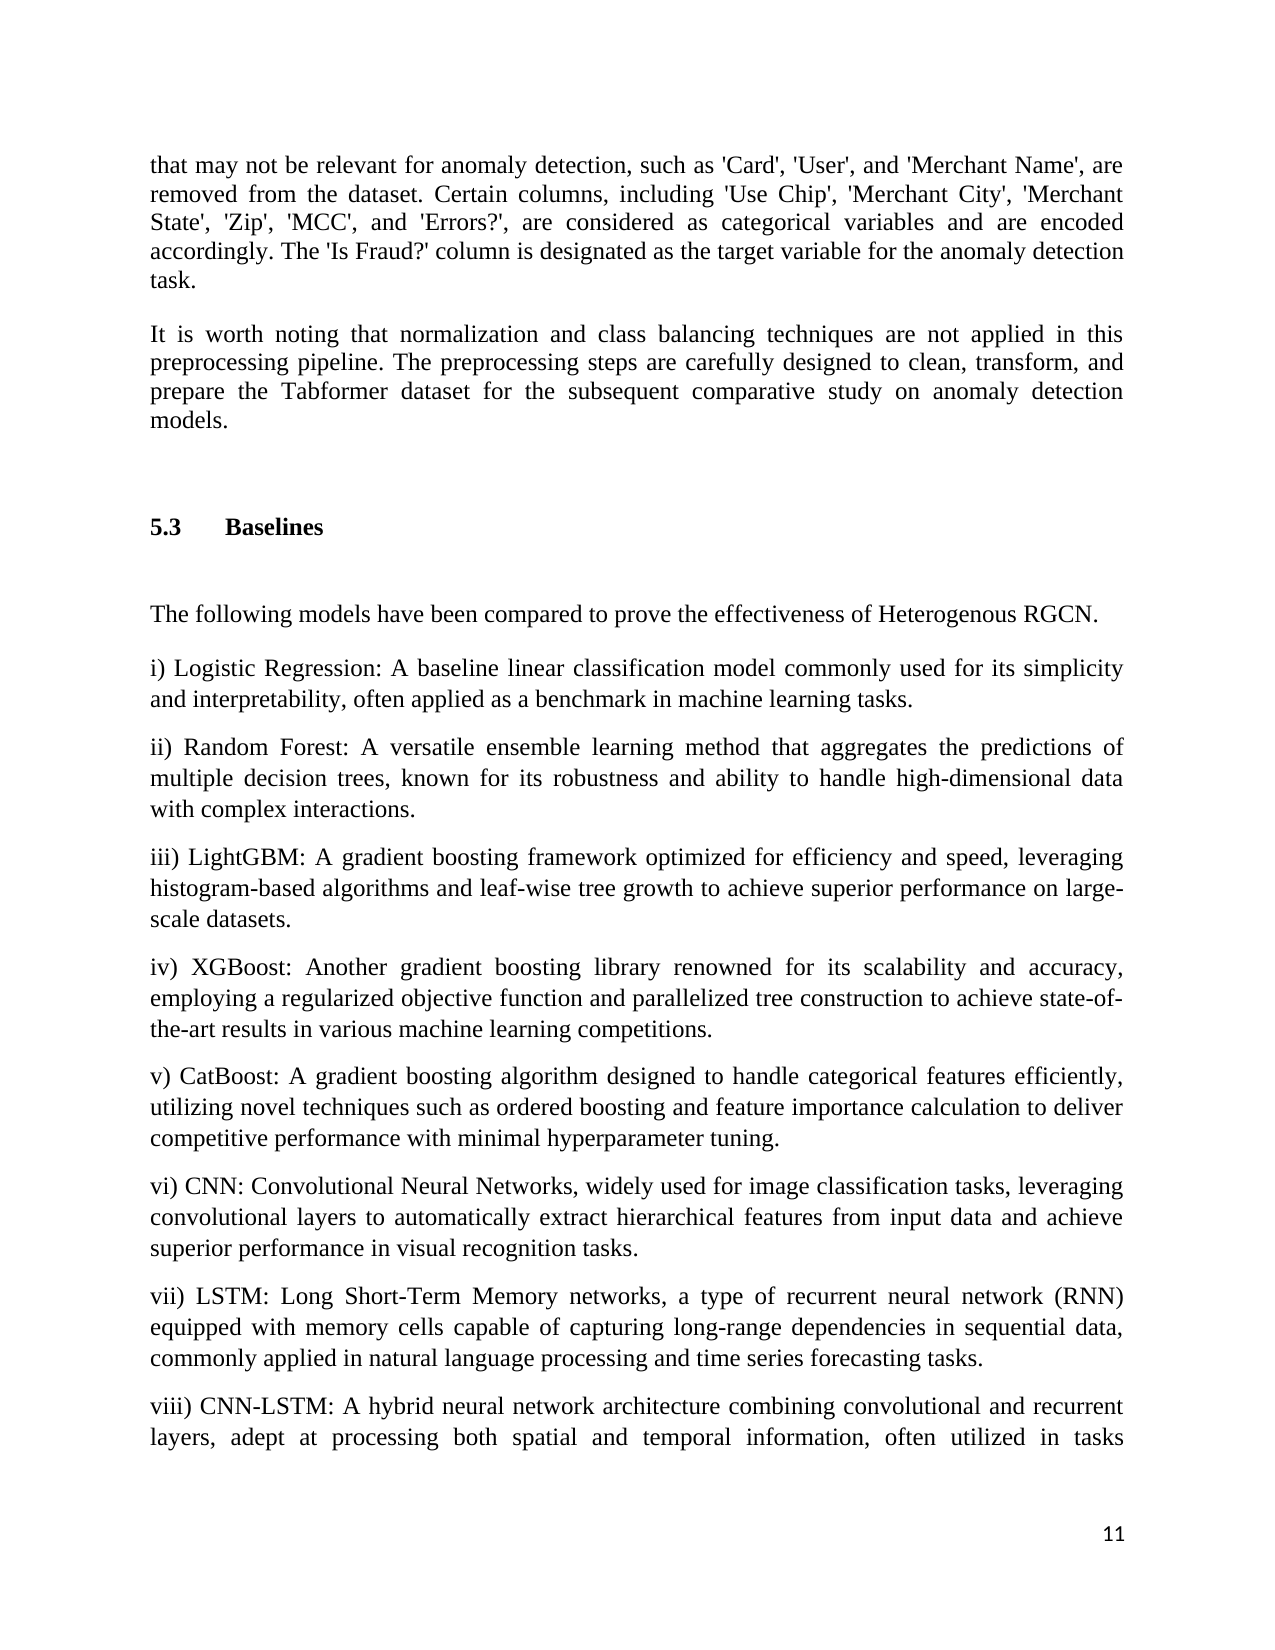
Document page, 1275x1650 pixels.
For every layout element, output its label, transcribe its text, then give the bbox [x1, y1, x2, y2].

text iii) LightGBM: A gradient boosting framework optimized for efficiency and speed, leveraging histogram-based algorithms and leaf-wise tree growth to achieve superior performance on large-scale datasets. [150, 842, 1124, 933]
text v) CatBoost: A gradient boosting algorithm designed to handle categorical features efficiently, utilizing novel techniques such as ordered boosting and feature importance calculation to deliver competitive performance with minimal hyperparameter tuning. [150, 1061, 1124, 1152]
text vi) CNN: Convolutional Neural Networks, widely used for image classification tasks, leveraging convolutional layers to automatically extract hierarchical features from input data and achieve superior performance in visual recognition tasks. [150, 1171, 1124, 1262]
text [150, 1391, 1124, 1451]
text It is worth noting that normalization and class balancing techniques are not applied in this preprocessing pipeline. The preprocessing steps are carefully designed to clean, transform, and prepare the Tabformer dataset for the subsequent comparative study on anomaly detection models. [150, 319, 1124, 434]
text ii) Random Forest: A versatile ensemble learning method that aggregates the predictions of multiple decision trees, known for its robustness and ability to handle high-dimensional data with complex interactions. [150, 732, 1124, 823]
text iv) XGBoost: Another gradient boosting library renowned for its scalability and accuracy, employing a regularized objective function and parallelized tree construction to achieve state-of-the-art results in various machine learning competitions. [150, 952, 1124, 1042]
text vii) LSTM: Long Short-Term Memory networks, a type of recurrent neural network (RNN) equipped with memory cells capable of capturing long-range dependencies in sequential data, commonly applied in natural language processing and time series forecasting tasks. [150, 1281, 1124, 1372]
text i) Logistic Regression: A baseline linear classification model commonly used for its simplicity and interpretability, often applied as a benchmark in machine learning tasks. [150, 653, 1124, 713]
text The following models have been compared to prove the effectiveness of Heterogenous RGCN. [150, 599, 1124, 628]
subtitle Baselines [150, 512, 1125, 541]
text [150, 150, 1124, 294]
